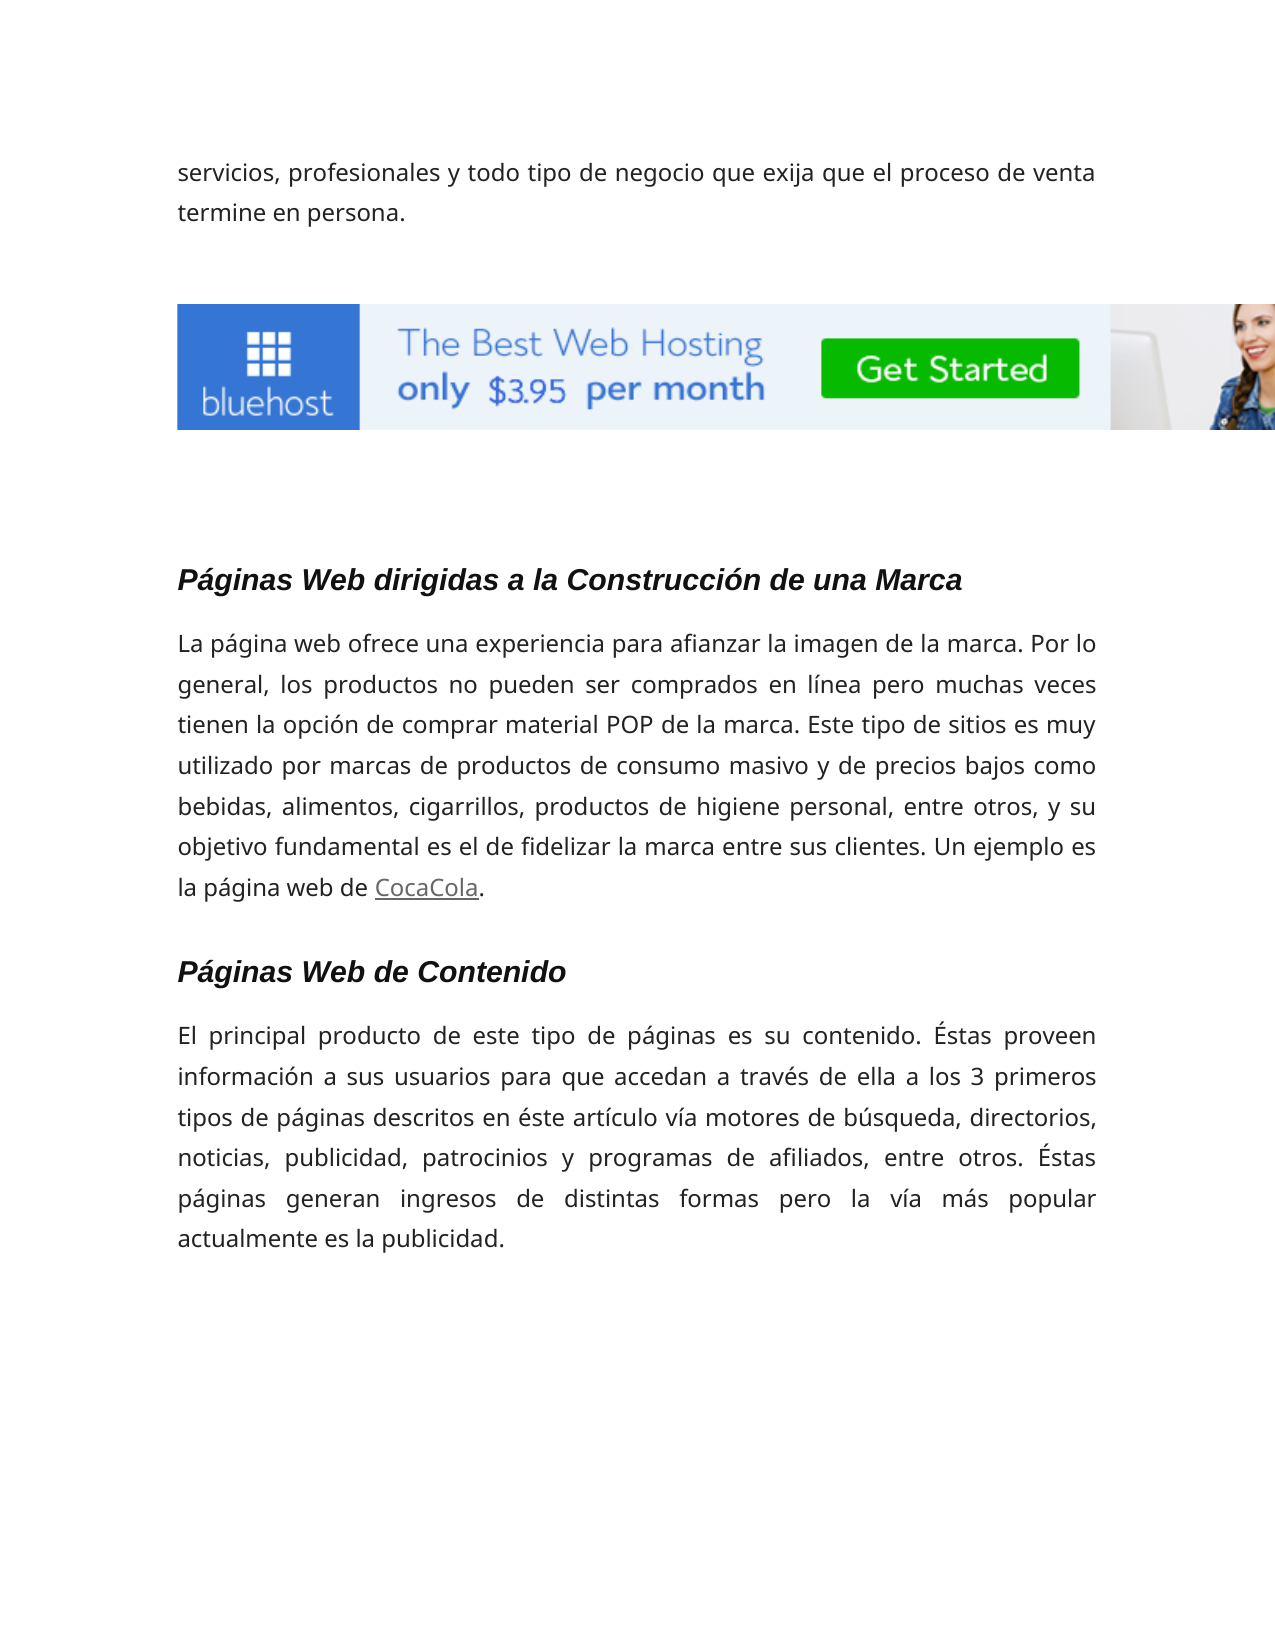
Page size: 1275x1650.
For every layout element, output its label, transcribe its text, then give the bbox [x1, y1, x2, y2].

text El principal producto de este tipo de páginas es su contenido. Éstas proveen información a sus usuarios para que accedan a través de ella a los 3 primeros tipos de páginas descritos en éste artículo vía motores de búsqueda, directorios, noticias, publicidad, patrocinios y programas de afiliados, entre otros. Éstas páginas generan ingresos de distintas formas pero la vía más popular actualmente es la publicidad. [177, 1011, 1098, 1255]
picture [177, 304, 1275, 430]
subtitle Páginas Web dirigidas a la Construcción de una Marca [177, 552, 1098, 597]
text La página web ofrece una experiencia para afianzar la imagen de la marca. Por lo general, los productos no pueden ser comprados en línea pero muchas veces tienen la opción de comprar material POP de la marca. Este tipo de sitios es muy utilizado por marcas de productos de consumo masivo y de precios bajos como bebidas, alimentos, cigarrillos, productos de higiene personal, entre otros, y su objetivo fundamental es el de fidelizar la marca entre sus clientes. Un ejemplo es la página web de CocaCola. [177, 619, 1098, 903]
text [177, 148, 1098, 229]
subtitle Páginas Web de Contenido [177, 944, 1098, 989]
